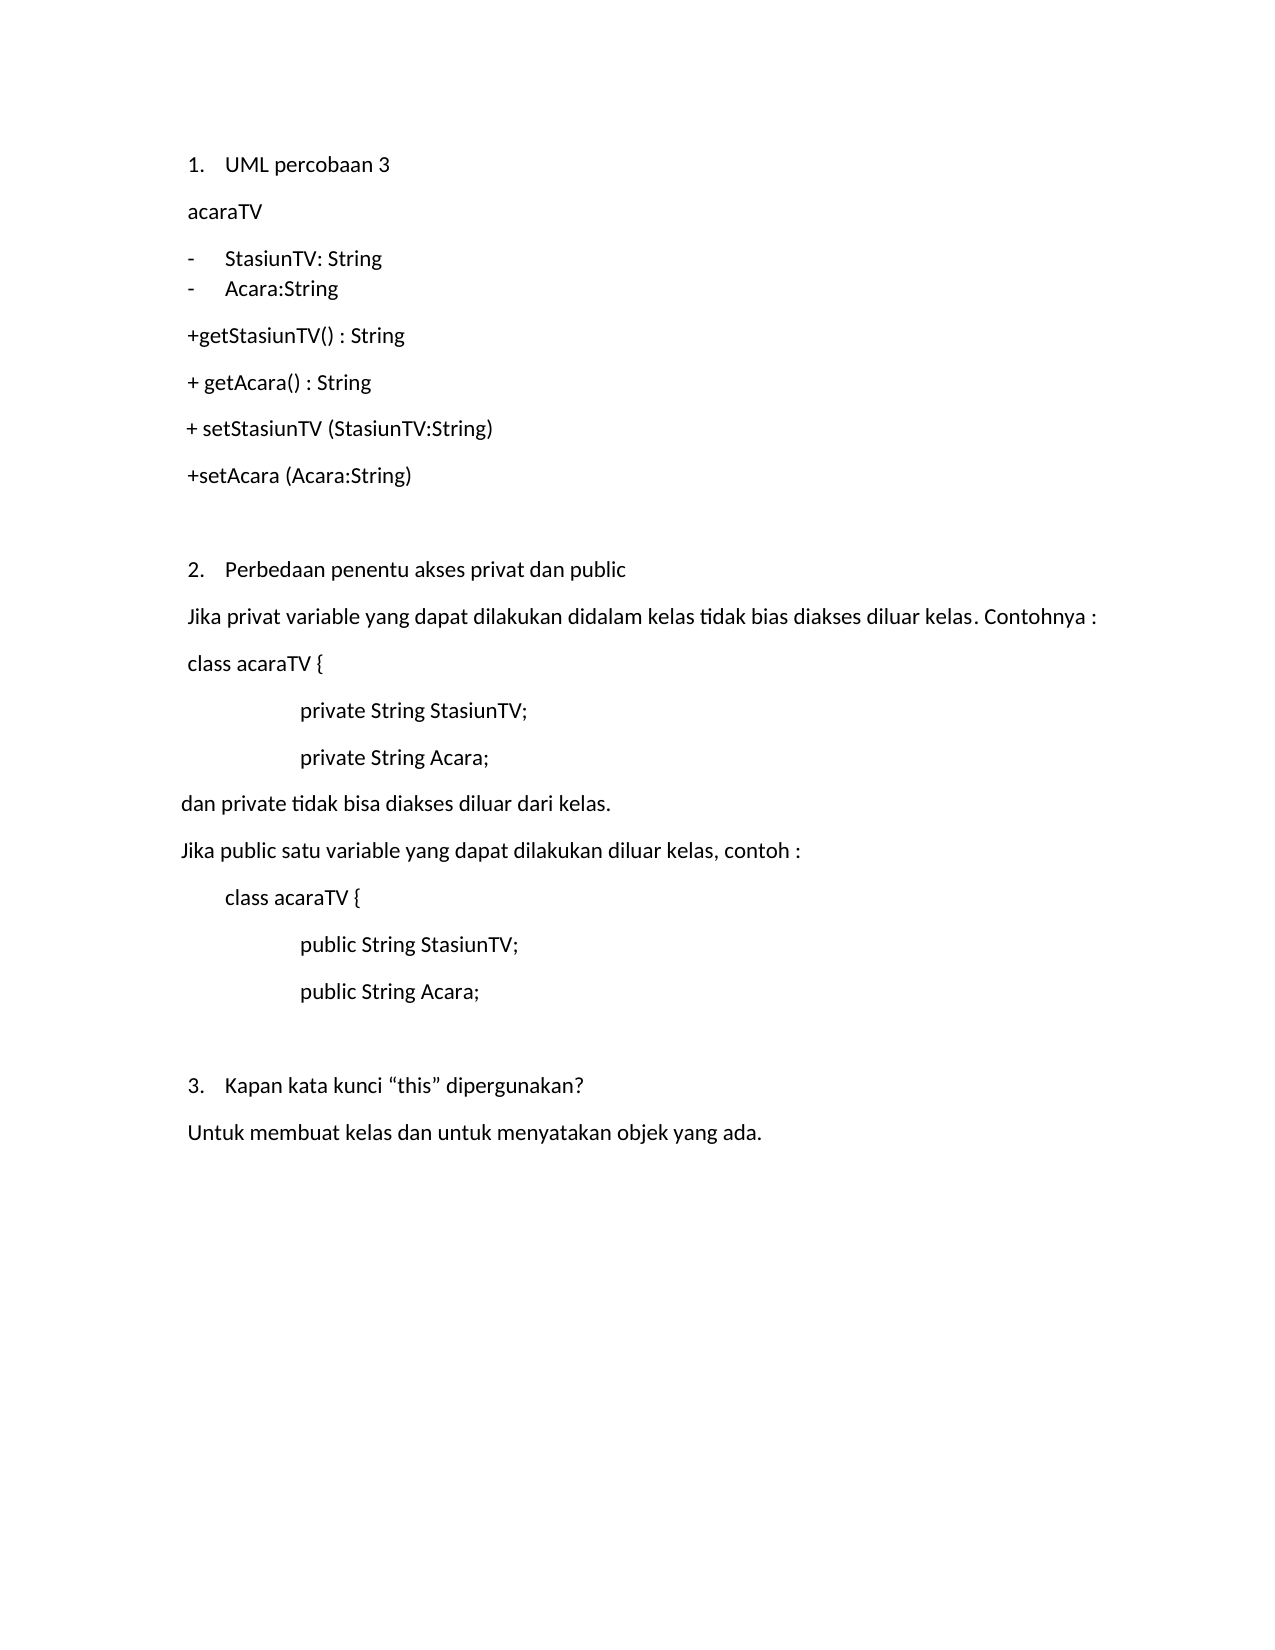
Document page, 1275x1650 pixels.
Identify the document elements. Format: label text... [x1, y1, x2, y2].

text private String Acara; [262, 743, 1125, 771]
list Perbedaan penentu akses privat dan public [187, 555, 1125, 583]
text + getAcara() : String [150, 368, 1125, 396]
list UML percobaan 3 [187, 150, 1125, 178]
text private String StasiunTV; [300, 696, 1125, 724]
text class acaraTV { [150, 649, 1125, 677]
text Jika privat variable yang dapat dilakukan didalam kelas tidak bias diakses diluar kelas. Contohnya : [187, 602, 1125, 630]
text dan private tidak bisa diakses diluar dari kelas. [150, 789, 1125, 818]
list Kapan kata kunci “this” dipergunakan? [187, 1071, 1125, 1099]
text Untuk membuat kelas dan untuk menyatakan objek yang ada. [187, 1118, 1125, 1146]
text public String Acara; [225, 977, 1125, 1005]
text +getStasiunTV() : String [187, 321, 1125, 349]
list Acara:String [187, 274, 1125, 302]
text public String StasiunTV; [150, 930, 1125, 958]
text acaraTV [187, 197, 1125, 225]
text + setStasiunTV (StasiunTV:String) [150, 414, 1125, 443]
text Jika public satu variable yang dapat dilakukan diluar kelas, contoh : [150, 836, 1125, 864]
list StasiunTV: String [187, 244, 1125, 272]
text class acaraTV { [150, 883, 1125, 911]
text +setAcara (Acara:String) [150, 461, 1125, 489]
